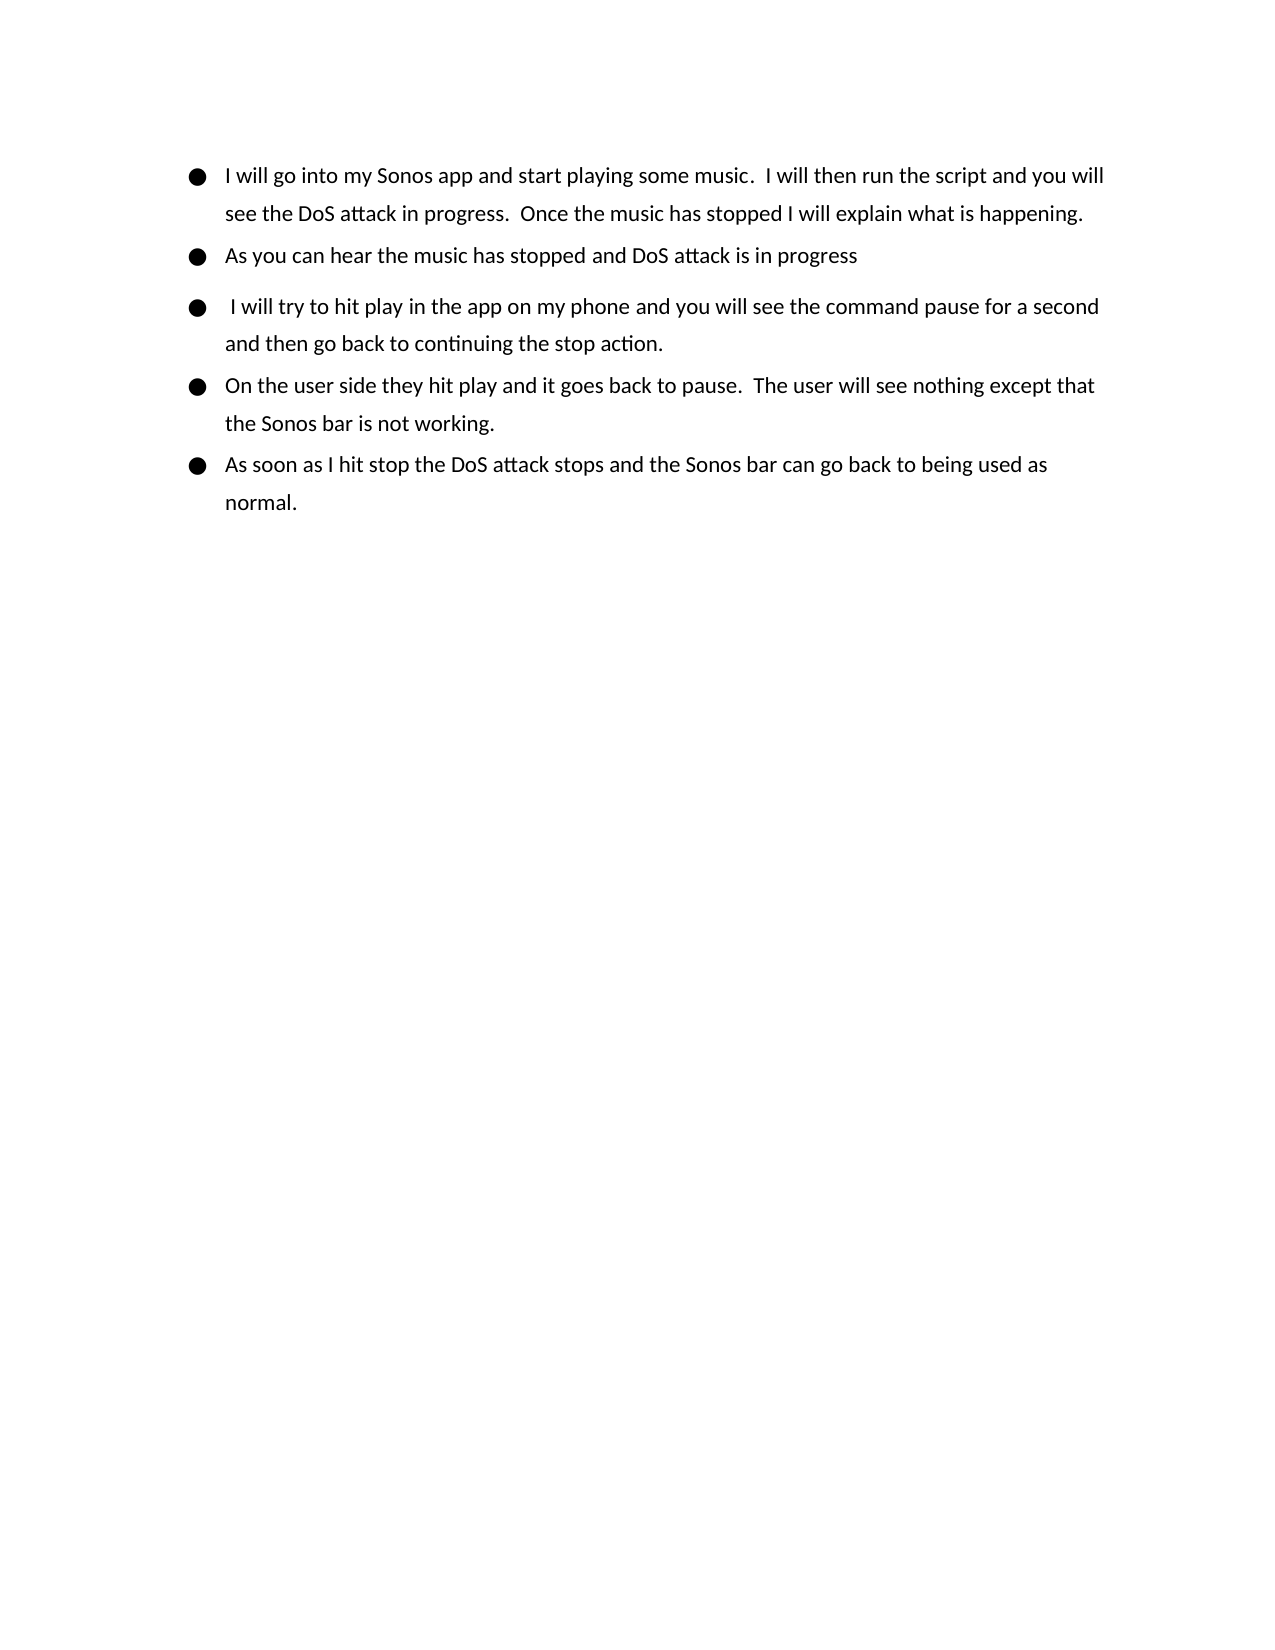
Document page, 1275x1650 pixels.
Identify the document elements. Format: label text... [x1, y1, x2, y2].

list As soon as I hit stop the DoS attack stops and the Sonos bar can go back to being used as normal. [187, 439, 1125, 516]
list I will try to hit play in the app on my phone and you will see the command pause for a second and then go back to continuing the stop action. [187, 280, 1125, 357]
list I will go into my Sonos app and start playing some music. I will then run the script and you will see the DoS attack in progress. Once the music has stopped I will explain what is happening. [187, 150, 1125, 227]
list On the user side they hit play and it goes back to pause. The user will see nothing except that the Sonos bar is not working. [187, 359, 1125, 437]
list As you can hear the music has stopped and DoS attack is in progress [187, 229, 1125, 276]
